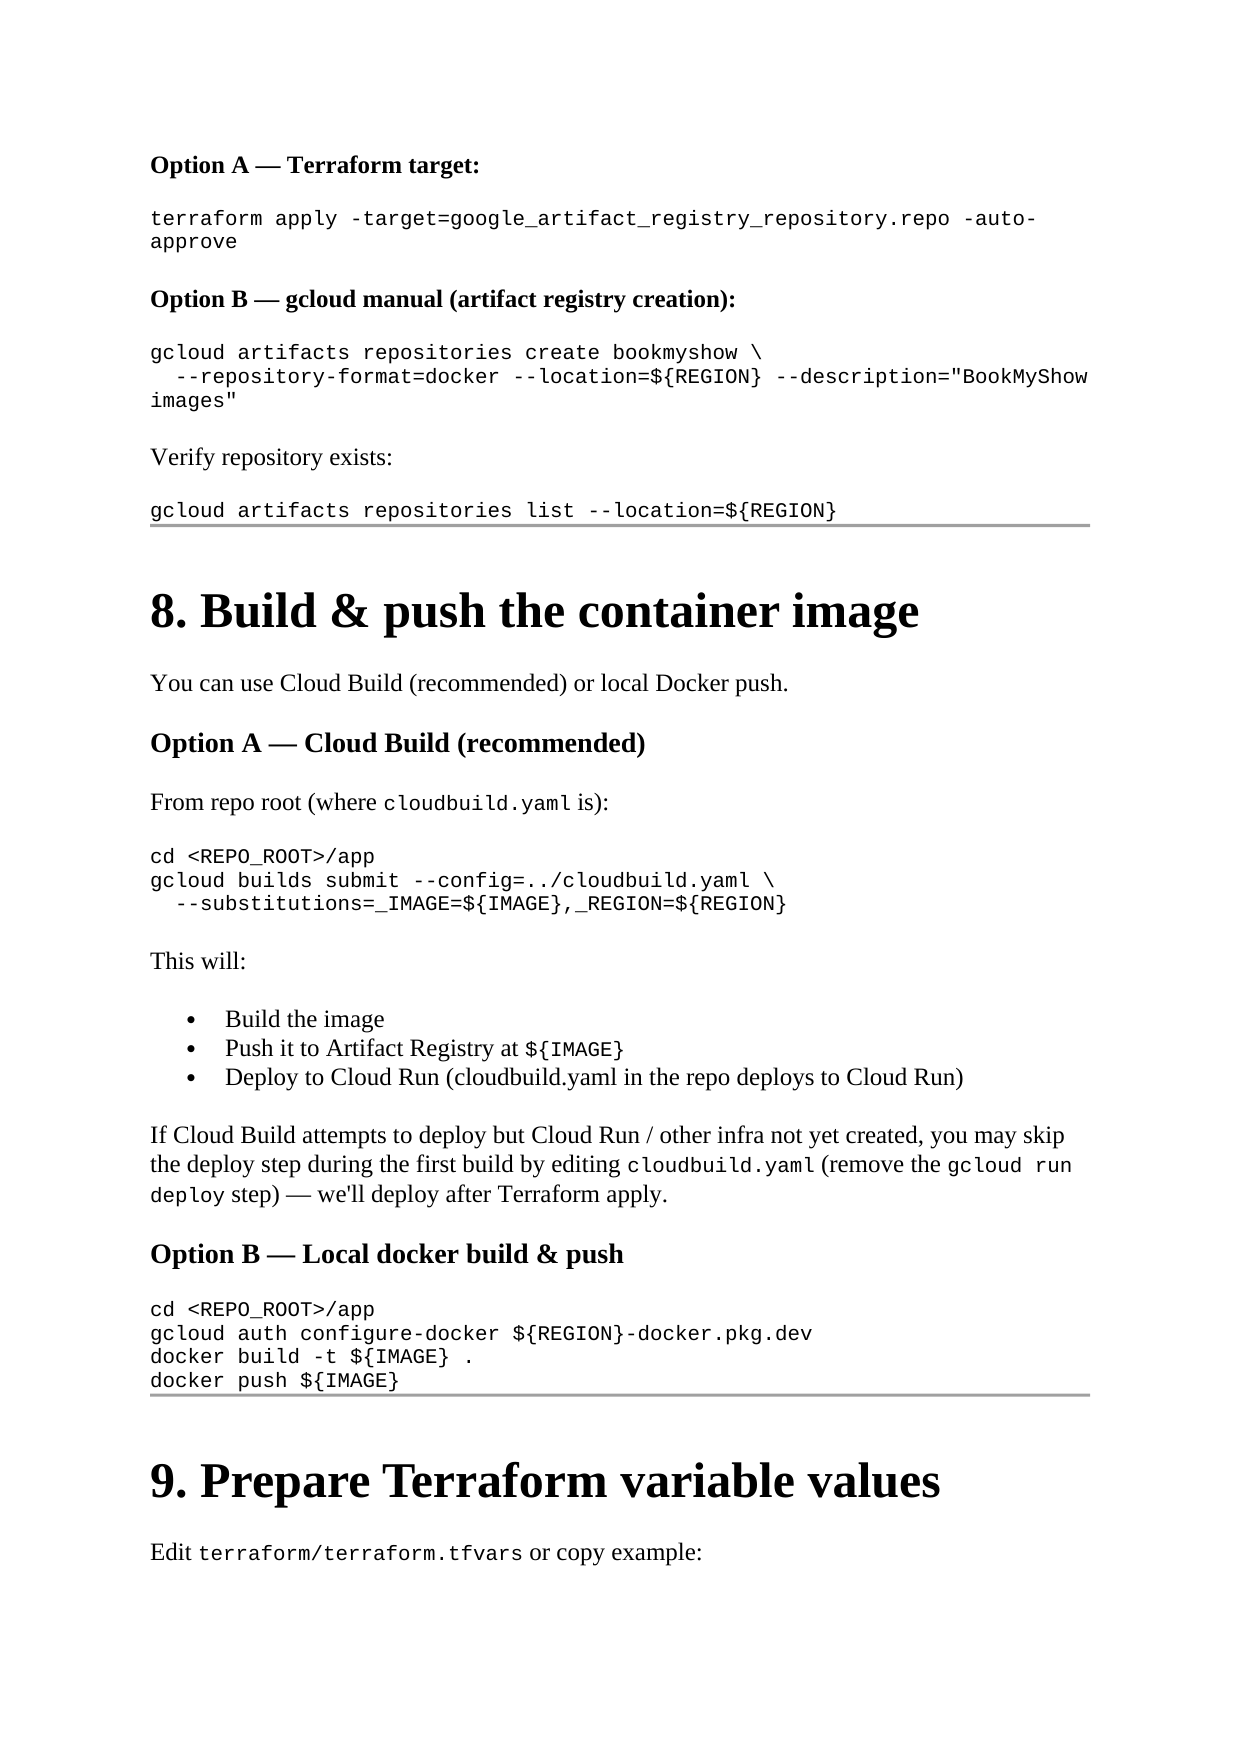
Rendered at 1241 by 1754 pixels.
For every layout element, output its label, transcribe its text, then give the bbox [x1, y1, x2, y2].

text cd <REPO_ROOT>/app [150, 1299, 1090, 1323]
text terraform apply -target=google_artifact_registry_repository.repo -auto-approve [150, 208, 1090, 255]
text gcloud auth configure-docker ${REGION}-docker.pkg.dev [150, 1323, 1090, 1346]
text cd <REPO_ROOT>/app [150, 846, 1090, 870]
list Build the image [187, 1004, 1090, 1033]
text 9. Prepare Terraform variable values [150, 1451, 1090, 1508]
text Option B — Local docker build & push [150, 1237, 1090, 1270]
text Option A — Terraform target: [150, 150, 1090, 179]
text gcloud builds submit --config=../cloudbuild.yaml \ [150, 870, 1090, 893]
text --repository-format=docker --location=${REGION} --description="BookMyShow images" [150, 366, 1090, 413]
text docker push ${IMAGE} [150, 1370, 1090, 1393]
text From repo root (where cloudbuild.yaml is): [150, 787, 1090, 817]
list Push it to Artifact Registry at ${IMAGE} [187, 1033, 1090, 1062]
text gcloud artifacts repositories create bookmyshow \ [150, 342, 1090, 366]
text 8. Build & push the container image [150, 581, 1090, 639]
text Edit terraform/terraform.tfvars or copy example: [150, 1537, 1090, 1567]
text --substitutions=_IMAGE=${IMAGE},_REGION=${REGION} [150, 893, 1090, 917]
text You can use Cloud Build (recommended) or local Docker push. [150, 668, 1090, 697]
text Option B — gcloud manual (artifact registry creation): [150, 284, 1090, 313]
text Verify repository exists: [150, 442, 1090, 471]
text If Cloud Build attempts to deploy but Cloud Run / other infra not yet created, you may skip the deploy step during the first build by editing cloudbuild.yaml (remove the gcloud run deploy step) — we'll deploy after Terraform apply. [150, 1120, 1090, 1208]
text This will: [150, 946, 1090, 975]
text docker build -t ${IMAGE} . [150, 1346, 1090, 1370]
list Deploy to Cloud Run (cloudbuild.yaml in the repo deploys to Cloud Run) [187, 1062, 1090, 1091]
text gcloud artifacts repositories list --location=${REGION} [150, 500, 1090, 523]
text Option A — Cloud Build (recommended) [150, 726, 1090, 758]
